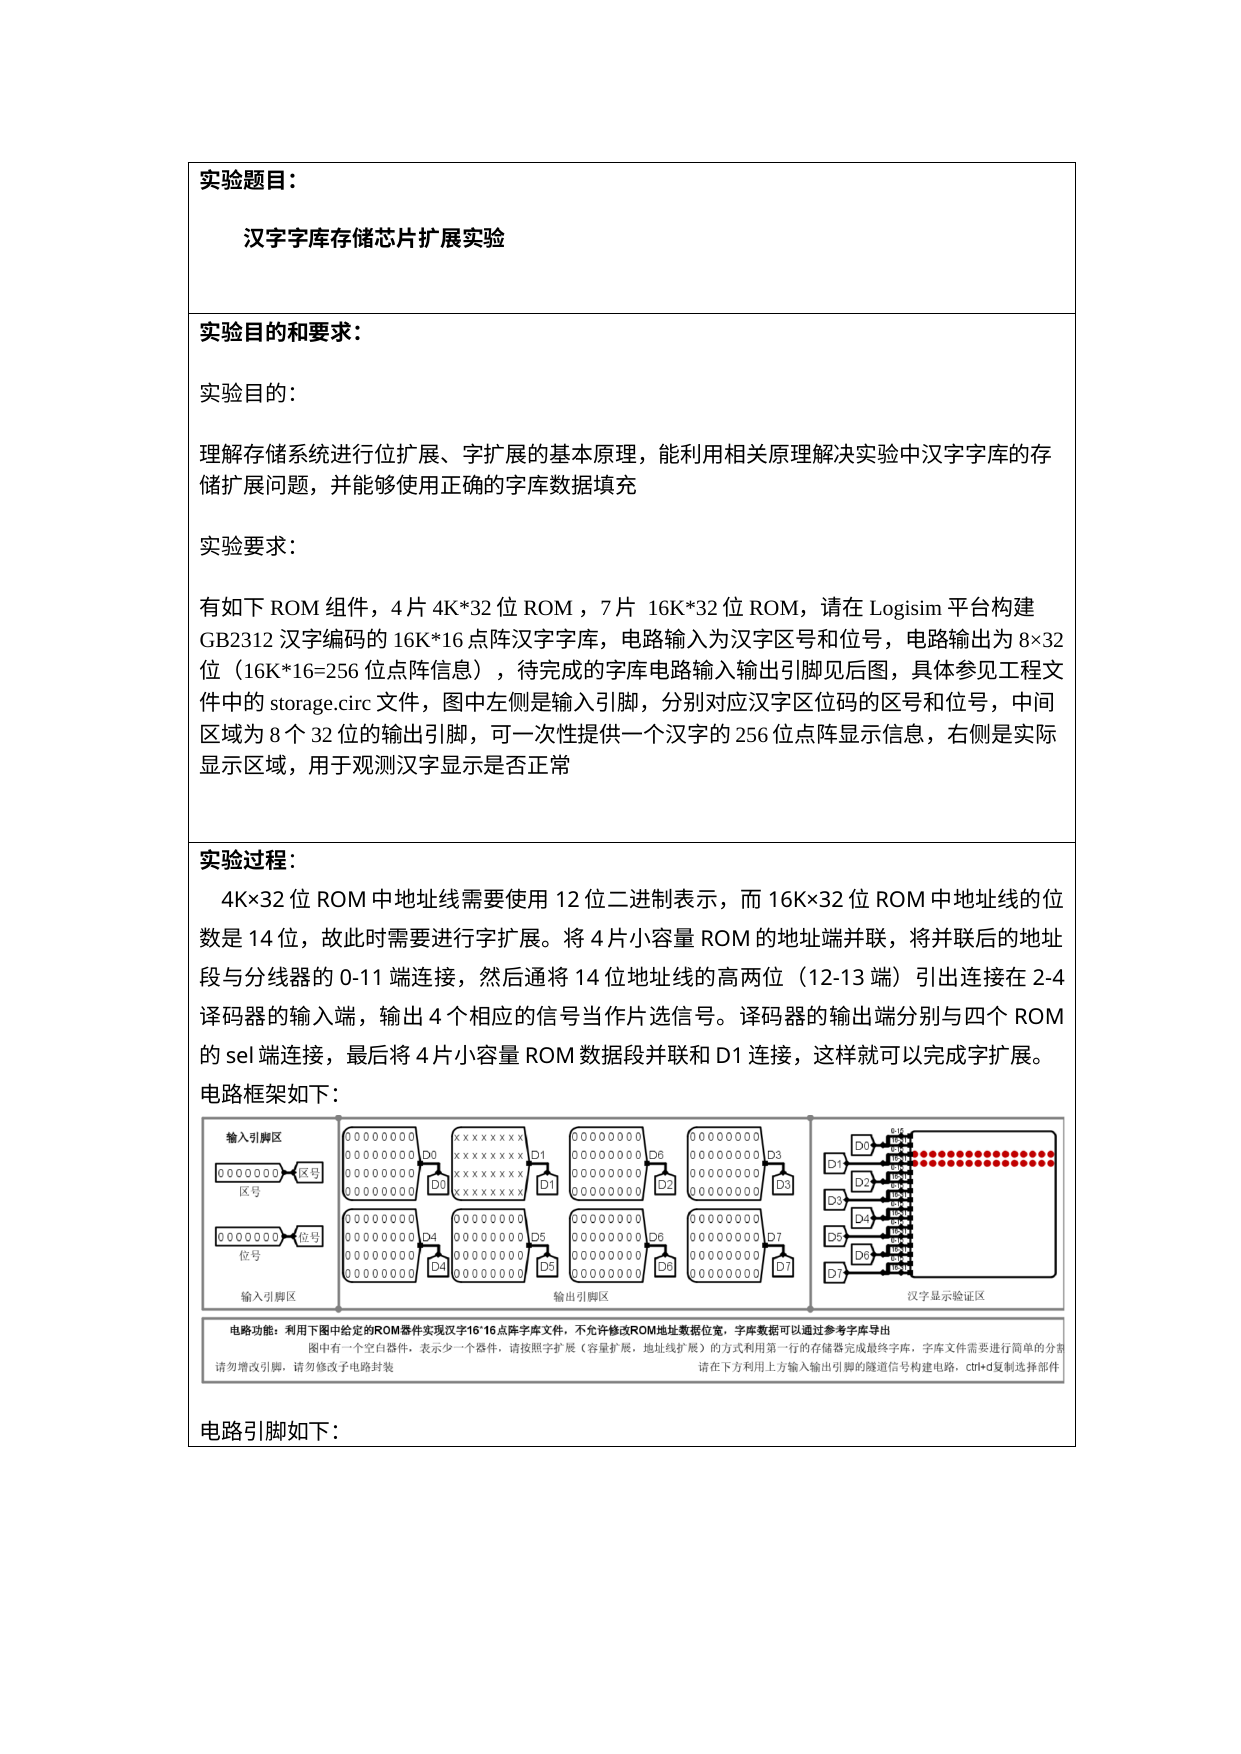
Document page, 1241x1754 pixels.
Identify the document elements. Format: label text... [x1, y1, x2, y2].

table_cell 实验目的和要求： 实验目的： 理解存储系统进行位扩展、字扩展的基本原理，能利用相关原理解决实验中汉字字库的存储扩展问题，并能够使用正确的字库数据填充 实验要求： 有如下 ROM 组件，4片4K*32位 ROM ，7片 16K*32位 ROM，请在 Logisim 平台构建 GB2312 汉字编码的16K*16点阵汉字字库，电路输入为汉字区号和位号，电路输出为8×32位（16K*16=256 位点阵信息），待完成的字库电路输入输出引脚见后图，具体参见工程文件中的 storage.circ 文件，图中左侧是输入引脚，分别对应汉字区位码的区号和位号，中间区域为8个32位的输出引脚，可一次性提供一个汉字的256位点阵显示信息，右侧是实际显示区域，用于观测汉字显示是否正常 [189, 314, 1075, 842]
table_cell 实验题目： 汉字字库存储芯片扩展实验 [189, 163, 1075, 313]
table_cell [189, 843, 1075, 1446]
picture [199, 1115, 1065, 1385]
